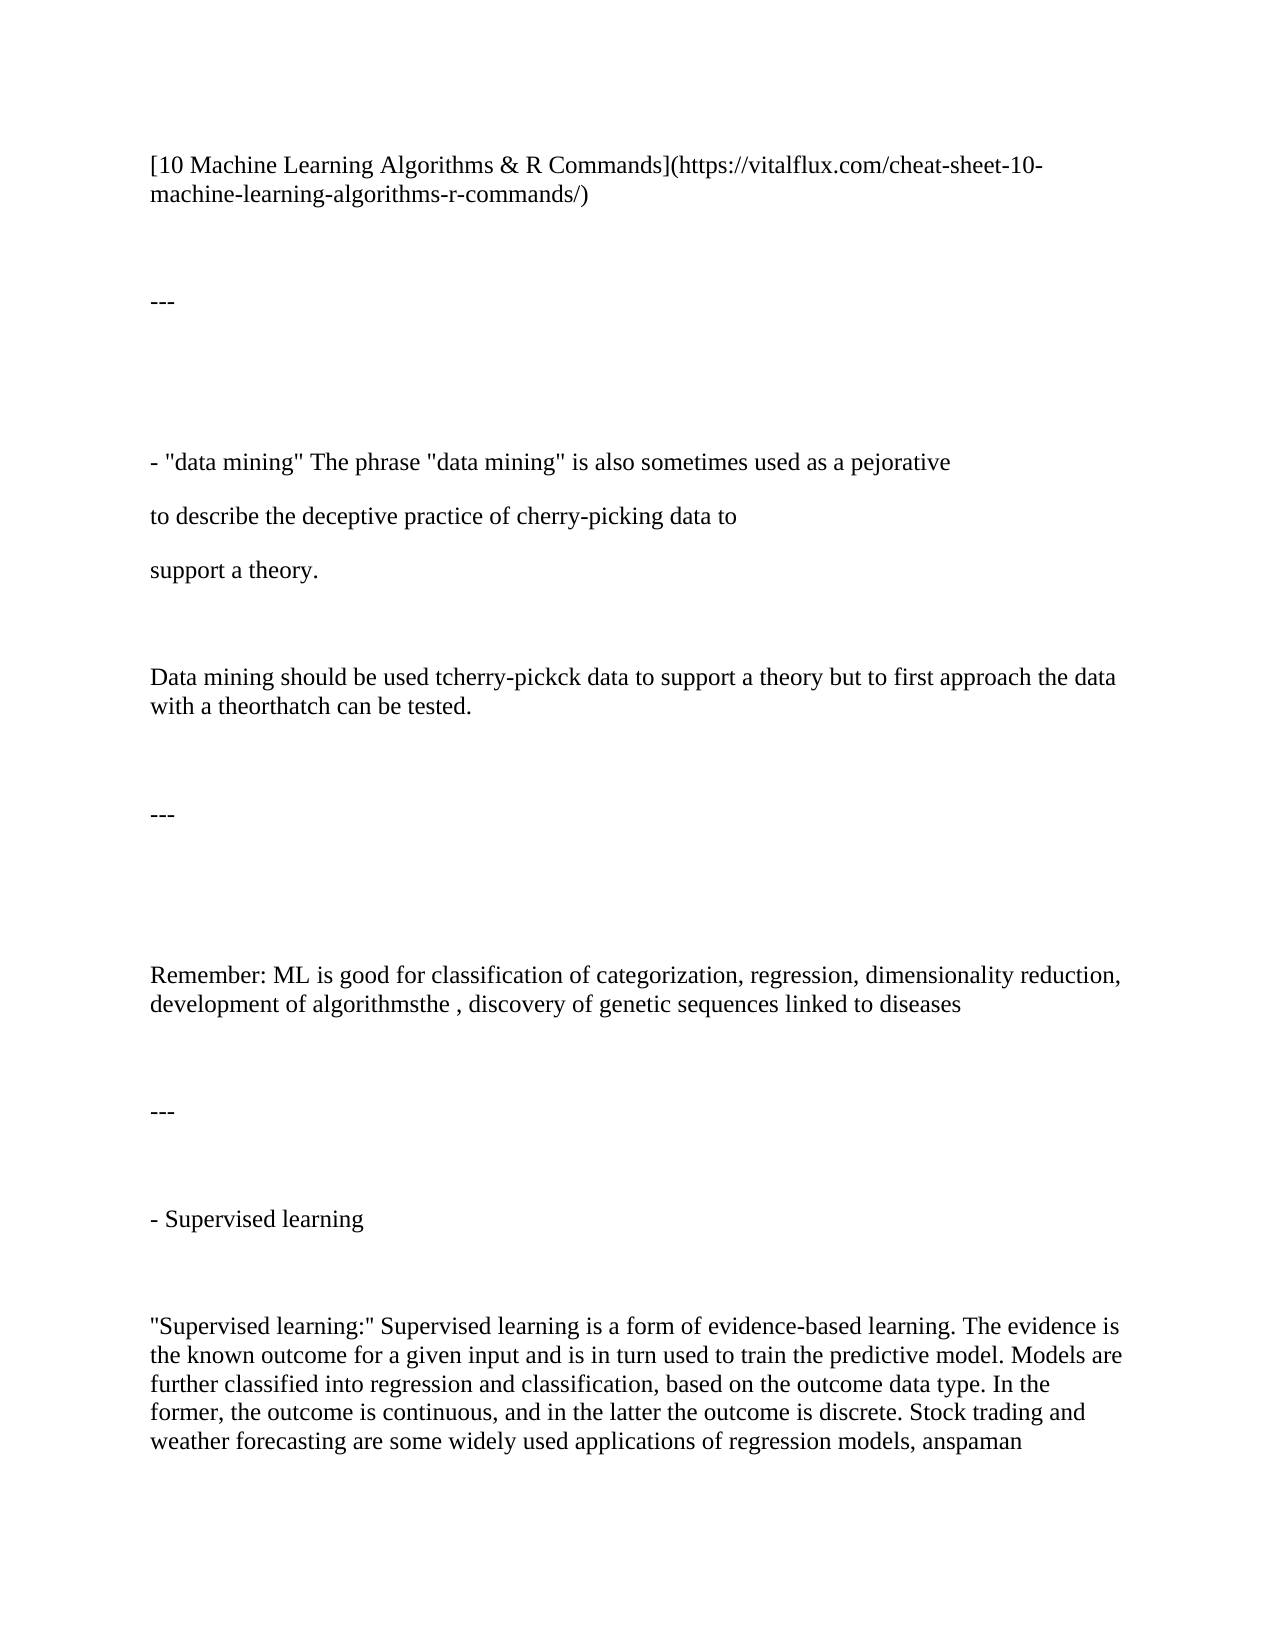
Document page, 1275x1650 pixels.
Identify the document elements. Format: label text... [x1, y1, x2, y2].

text --- [150, 286, 1125, 315]
text Remember: ML is good for classification of categorization, regression, dimensionality reduction, development of algorithmsthe , discovery of genetic sequences linked to diseases [150, 960, 1125, 1017]
text --- [150, 1096, 1125, 1125]
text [150, 1311, 1125, 1455]
text - Supervised learning [150, 1204, 1125, 1232]
text support a theory. [150, 555, 1125, 584]
text [10 Machine Learning Algorithms & R Commands](https://vitalflux.com/cheat-sheet-10-machine-learning-algorithms-r-commands/) [150, 150, 1125, 207]
text to describe the deceptive practice of cherry-picking data to [150, 501, 1125, 530]
text --- [150, 799, 1125, 827]
text - "data mining" The phrase "data mining" is also sometimes used as a pejorative [150, 447, 1125, 476]
text Data mining should be used tcherry-pickck data to support a theory but to first approach the data with a theorthatch can be tested. [150, 662, 1125, 720]
